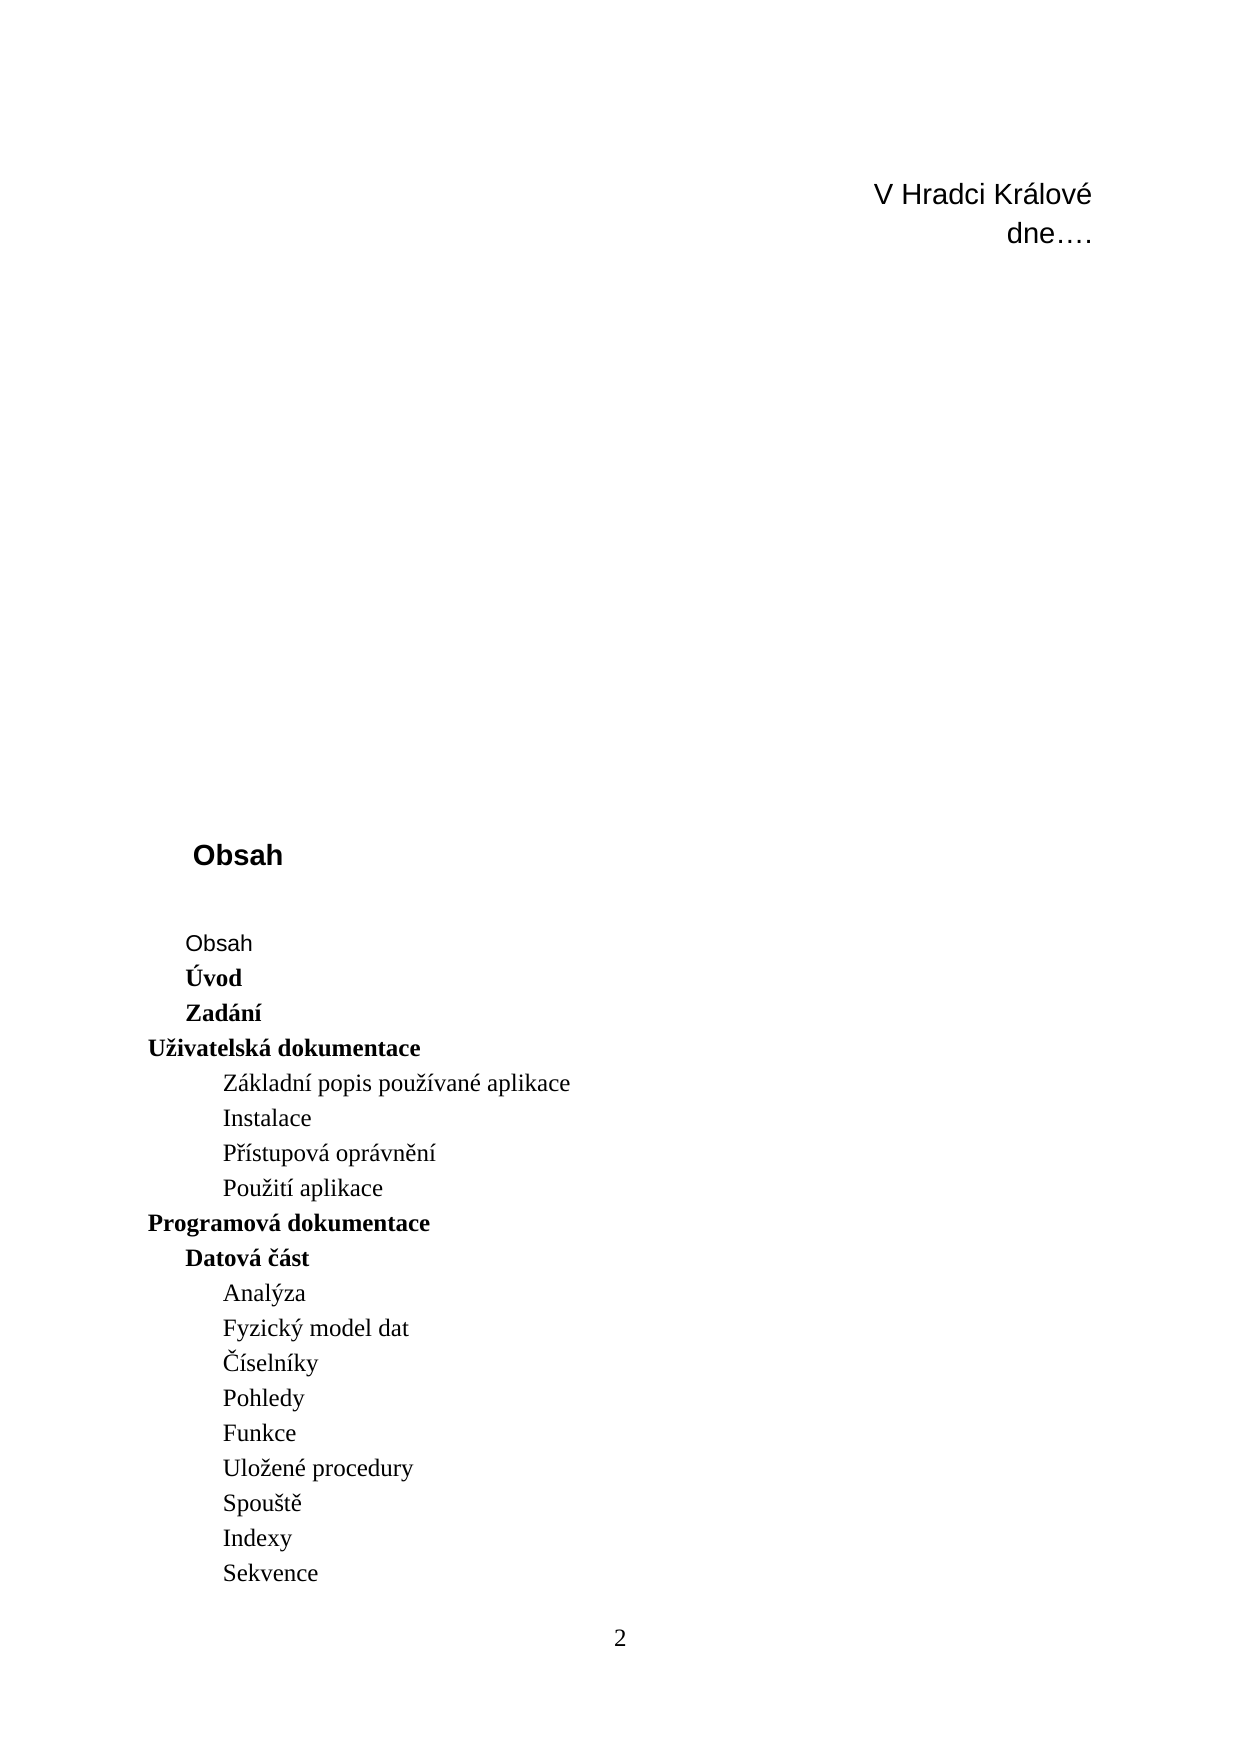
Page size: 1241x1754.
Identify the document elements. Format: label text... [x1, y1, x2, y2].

subtitle Obsah [193, 838, 1092, 871]
text V Hradci Králové dne…. [811, 177, 1092, 249]
